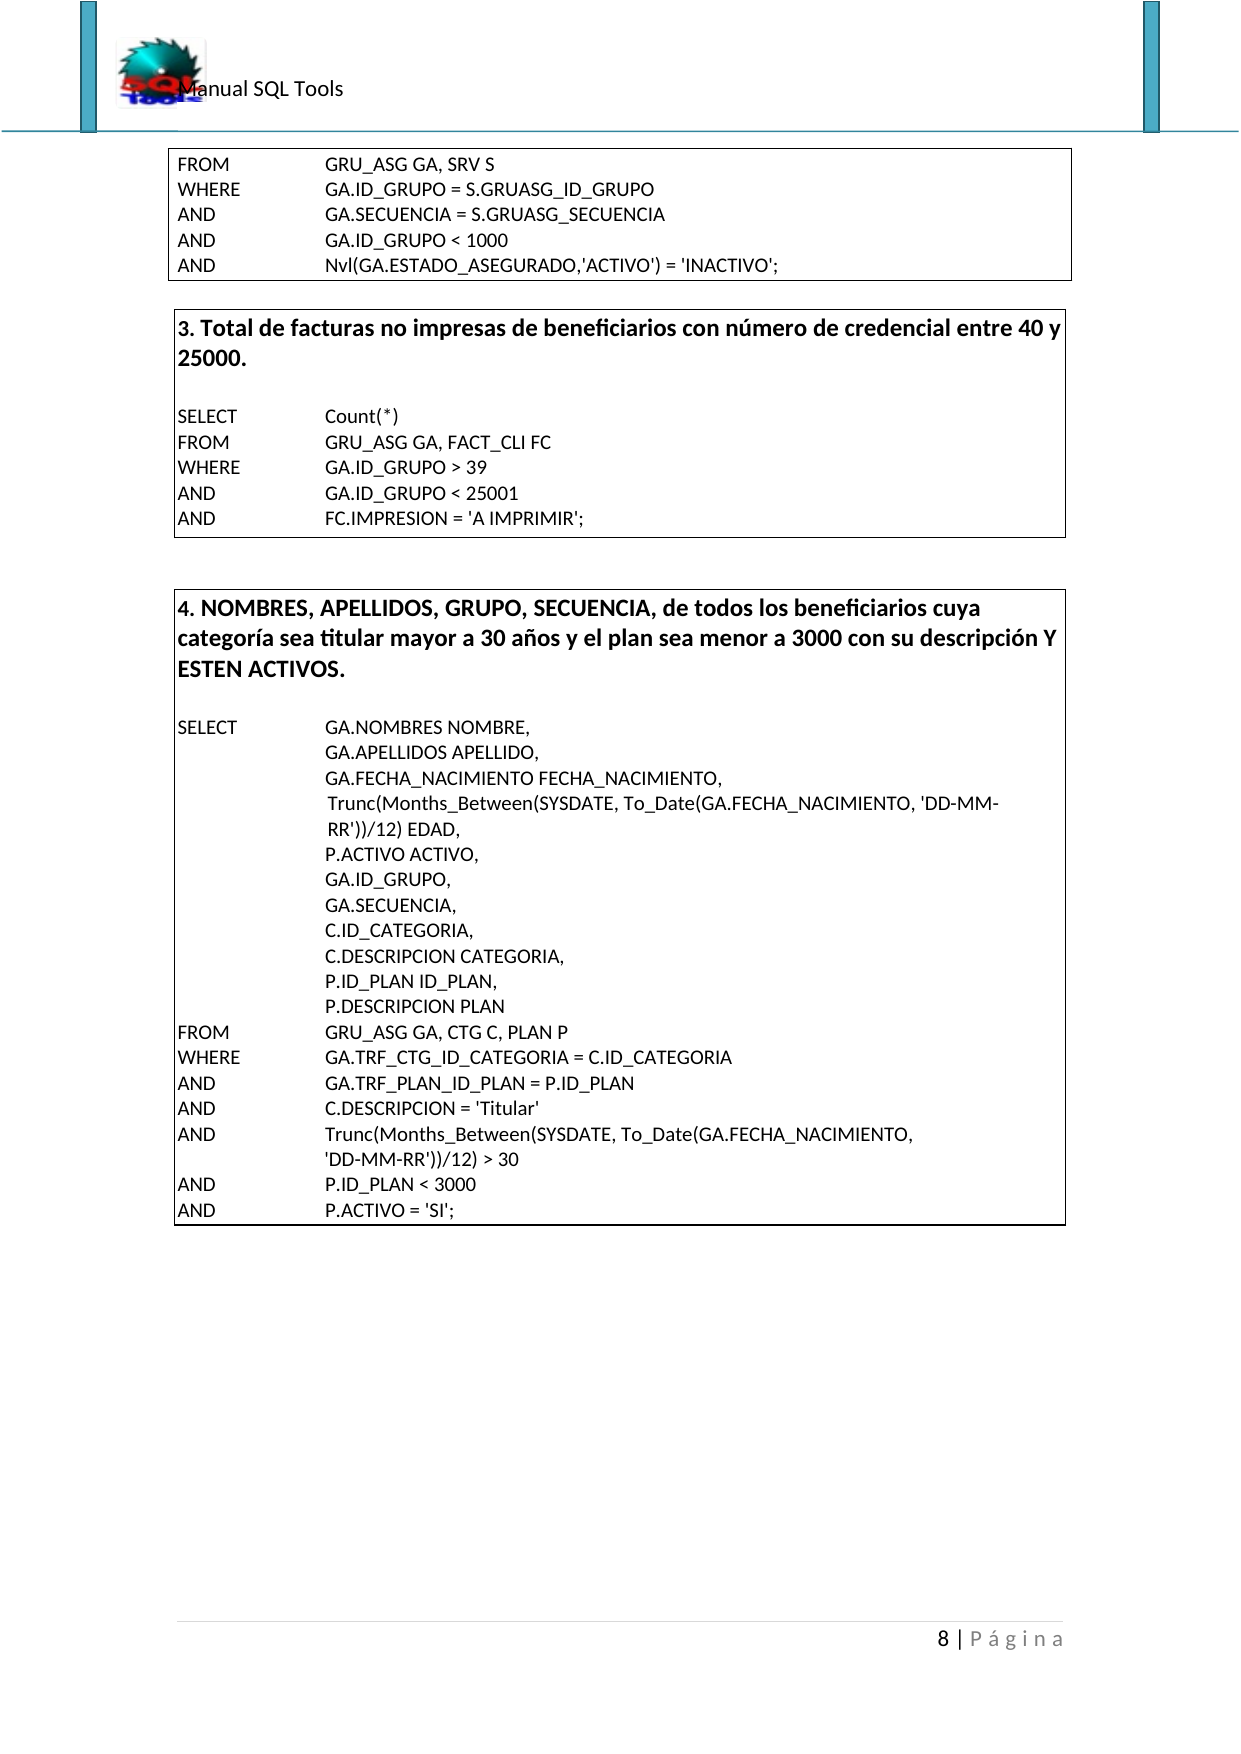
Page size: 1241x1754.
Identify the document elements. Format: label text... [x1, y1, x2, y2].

text C.ID_CATEGORIA, [177, 917, 1063, 943]
text FROM GRU_ASG GA, FACT_CLI FC [177, 429, 1063, 454]
text Trunc(Months_Between(SYSDATE, To_Date(GA.FECHA_NACIMIENTO, 'DD-MM- [177, 790, 1063, 816]
text AND GA.TRF_PLAN_ID_PLAN = P.ID_PLAN [177, 1070, 1063, 1095]
text AND Nvl(GA.ESTADO_ASEGURADO,'ACTIVO') = 'INACTIVO'; [169, 249, 1071, 280]
text WHERE GA.ID_GRUPO > 39 [177, 454, 1063, 480]
text P.ID_PLAN ID_PLAN, [177, 968, 1063, 994]
text RR'))/12) EDAD, [177, 816, 1063, 841]
text GA.ID_GRUPO, [177, 867, 1063, 892]
text AND GA.SECUENCIA = S.GRUASG_SECUENCIA [177, 202, 1063, 227]
picture [115, 37, 207, 109]
text AND P.ACTIVO = 'SI'; [175, 1194, 1065, 1224]
text SELECT Count(*) [177, 404, 1063, 429]
text AND C.DESCRIPCION = 'Titular' [177, 1095, 1063, 1121]
text 4. NOMBRES, APELLIDOS, GRUPO, SECUENCIA, de todos los beneficiarios cuya categoría sea titular mayor a 30 años y el plan sea menor a 3000 con su descripción Y ESTEN ACTIVOS. [175, 590, 1065, 683]
text SELECT GA.NOMBRES NOMBRE, [177, 714, 1063, 739]
text FROM GRU_ASG GA, CTG C, PLAN P [177, 1019, 1063, 1044]
text P.DESCRIPCION PLAN [177, 994, 1063, 1019]
text AND GA.ID_GRUPO < 25001 [177, 480, 1063, 502]
text P.ACTIVO ACTIVO, [177, 841, 1063, 867]
text 3. Total de facturas no impresas de beneficiarios con número de credencial entre 40 y 25000. [175, 310, 1065, 373]
text C.DESCRIPCION CATEGORIA, [177, 943, 1063, 968]
text AND GA.ID_GRUPO < 1000 [177, 227, 1063, 249]
text WHERE GA.TRF_CTG_ID_CATEGORIA = C.ID_CATEGORIA [177, 1044, 1063, 1070]
text AND Trunc(Months_Between(SYSDATE, To_Date(GA.FECHA_NACIMIENTO, 'DD-MM-RR'))/12) > 30 [177, 1121, 1063, 1172]
text GA.SECUENCIA, [177, 892, 1063, 917]
text AND FC.IMPRESION = 'A IMPRIMIR'; [175, 502, 1065, 537]
text GA.FECHA_NACIMIENTO FECHA_NACIMIENTO, [177, 765, 1063, 790]
text AND P.ID_PLAN < 3000 [177, 1172, 1063, 1194]
text WHERE GA.ID_GRUPO = S.GRUASG_ID_GRUPO [177, 176, 1063, 202]
text GA.APELLIDOS APELLIDO, [177, 739, 1063, 765]
text FROM GRU_ASG GA, SRV S [169, 149, 1071, 176]
